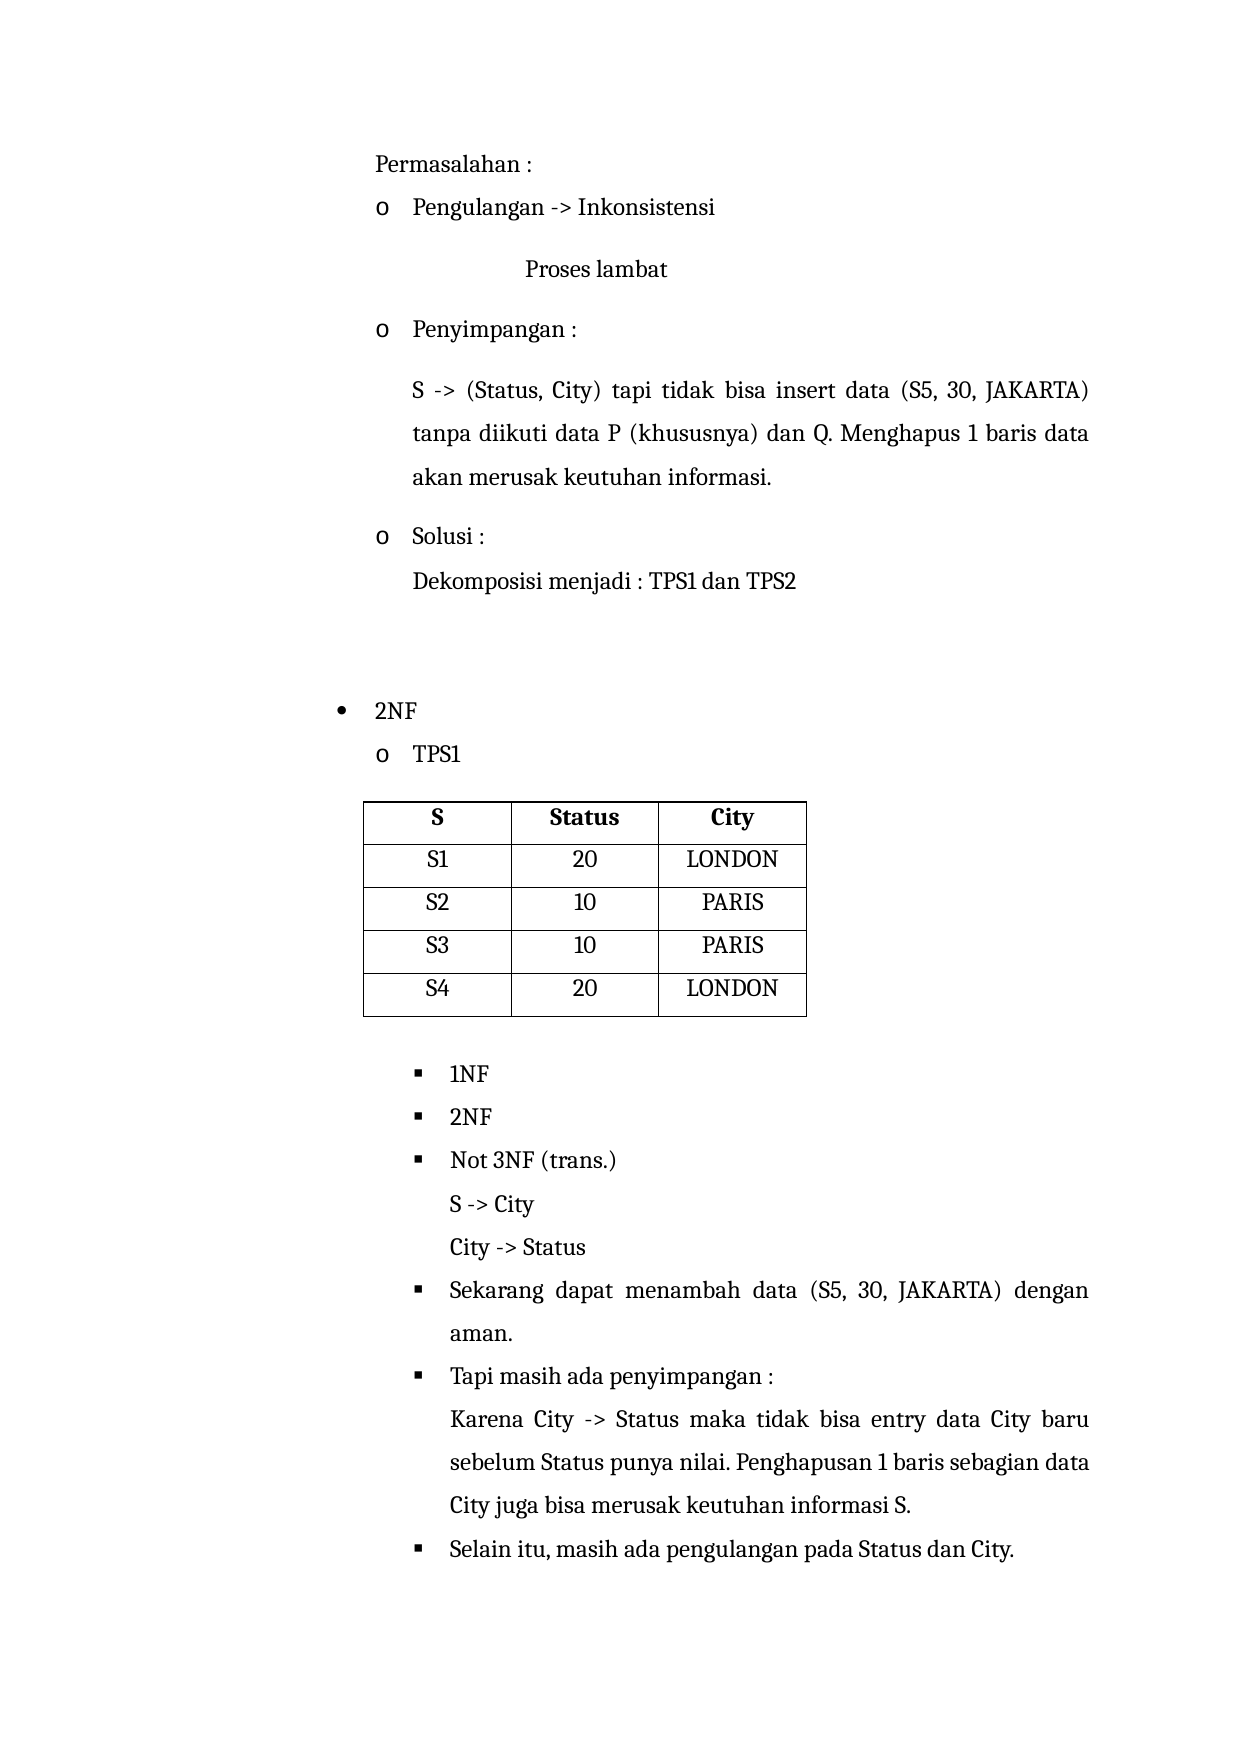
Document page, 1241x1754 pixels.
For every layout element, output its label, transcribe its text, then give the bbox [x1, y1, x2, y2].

list Pengulangan -> Inkonsistensi [375, 193, 1090, 223]
list Not 3NF (trans.) [412, 1146, 1090, 1175]
list Karena City -> Status maka tidak bisa entry data City baru sebelum Status punya nilai. Penghapusan 1 baris sebagian data City juga bisa merusak keutuhan informasi S. [450, 1405, 1090, 1520]
table_cell 10 [512, 931, 658, 973]
list Selain itu, masih ada pengulangan pada Status dan City. [412, 1534, 1090, 1563]
table_cell 20 [512, 845, 658, 887]
table_header S [364, 803, 511, 844]
list Solusi : [375, 522, 1090, 552]
list S -> City [450, 1189, 1090, 1218]
list Sekarang dapat menambah data (S5, 30, JAKARTA) dengan aman. [412, 1276, 1090, 1348]
table_cell 20 [512, 974, 658, 1016]
list 2NF [412, 1103, 1090, 1132]
list 2NF [337, 697, 1090, 725]
list City -> Status [450, 1233, 1090, 1261]
table_cell 10 [512, 888, 658, 930]
table_header City [659, 803, 806, 844]
list Permasalahan : [375, 150, 1090, 179]
table_cell S1 [364, 845, 511, 887]
text S -> (Status, City) tapi tidak bisa insert data (S5, 30, JAKARTA) tanpa diikuti data P (khususnya) dan Q. Menghapus 1 baris data akan merusak keutuhan informasi. [412, 376, 1090, 491]
list Penyimpangan : [375, 314, 1090, 344]
list TPS1 [375, 740, 1090, 770]
list Dekomposisi menjadi : TPS1 dan TPS2 [412, 567, 1090, 596]
text Proses lambat [525, 255, 1090, 283]
table_cell S3 [364, 931, 511, 973]
table_cell PARIS [659, 931, 806, 973]
table_cell PARIS [659, 888, 806, 930]
table_cell S2 [364, 888, 511, 930]
table_cell LONDON [659, 974, 806, 1016]
table_header Status [512, 803, 658, 844]
table_cell LONDON [659, 845, 806, 887]
list 1NF [412, 1060, 1090, 1089]
table_cell S4 [364, 974, 511, 1016]
list Tapi masih ada penyimpangan : [412, 1362, 1090, 1391]
